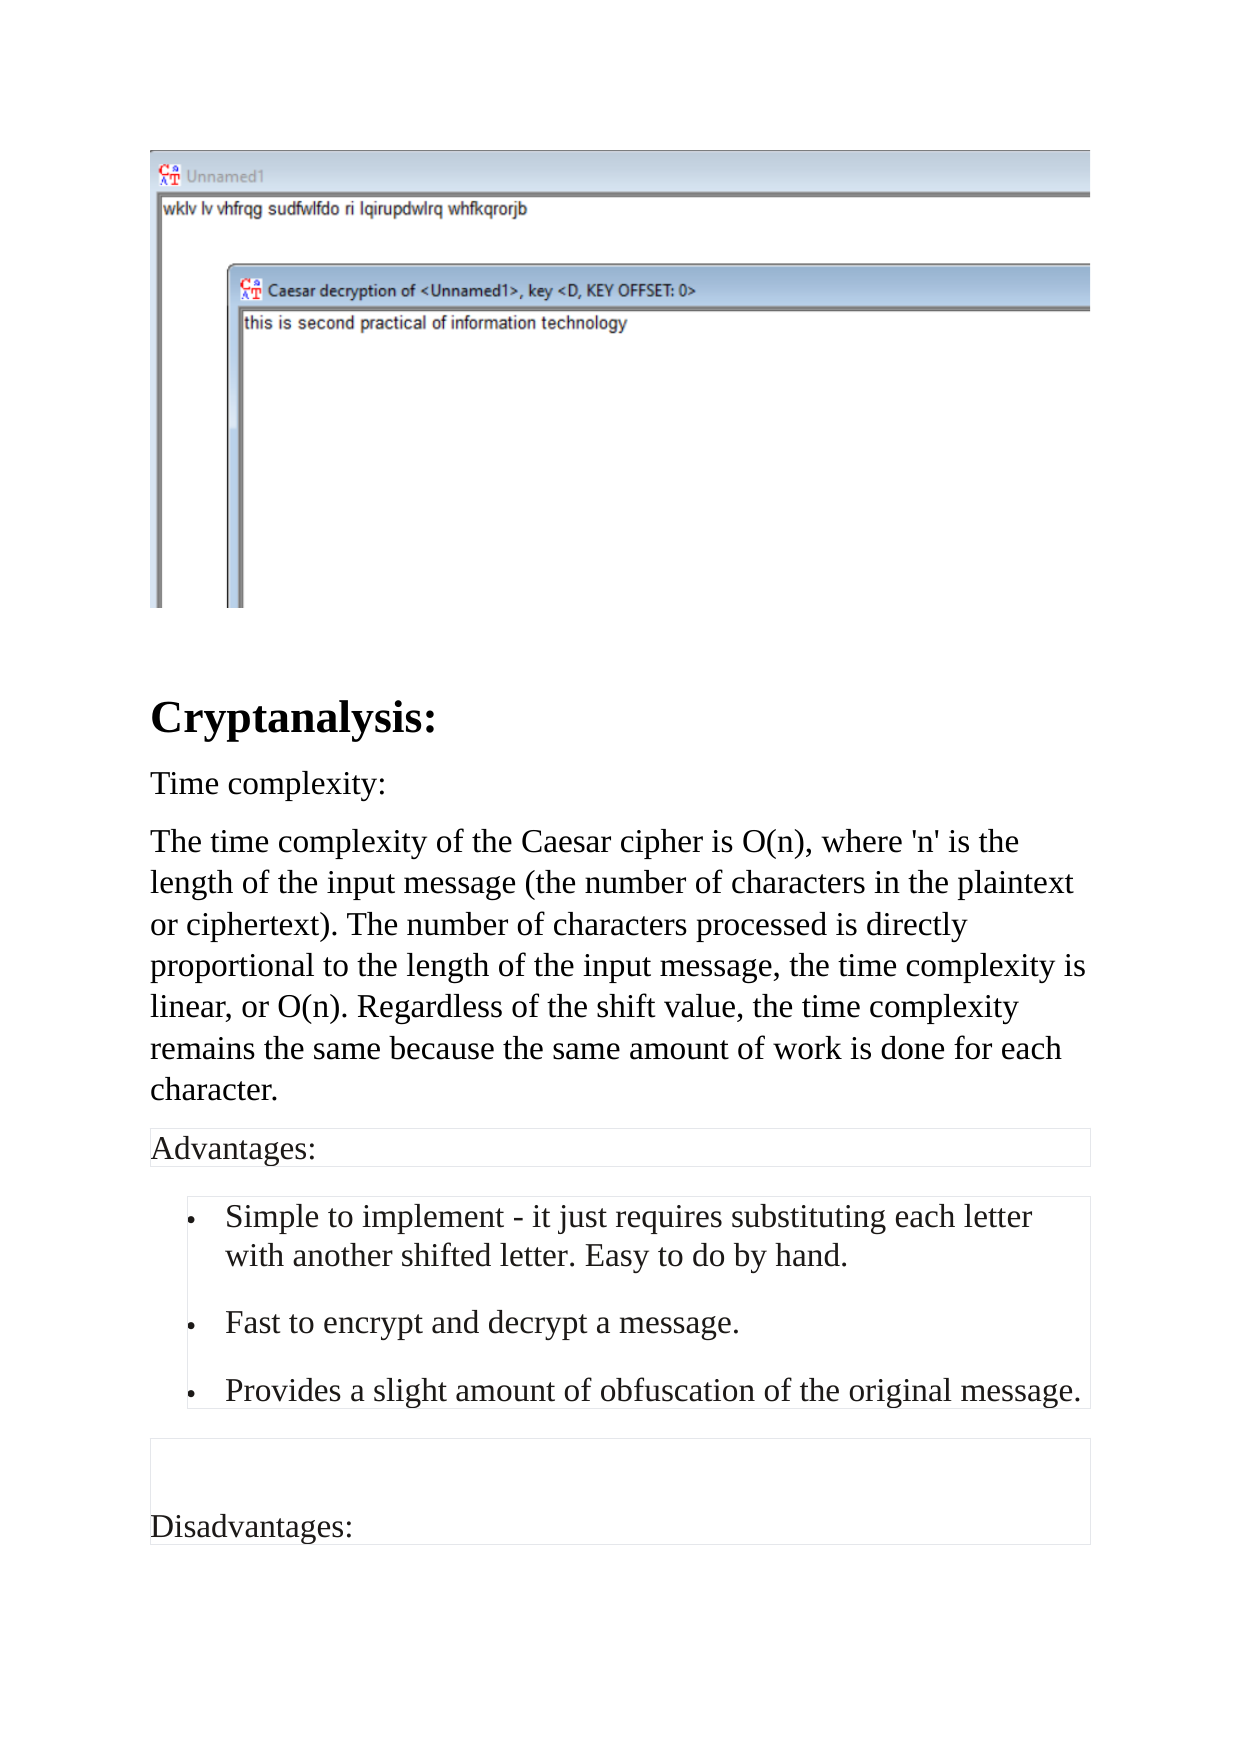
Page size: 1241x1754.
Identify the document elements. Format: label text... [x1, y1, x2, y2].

list Provides a slight amount of obfuscation of the original message. [188, 1369, 1090, 1408]
picture [150, 150, 1091, 608]
list Simple to implement - it just requires substituting each letter with another shifted letter. Easy to do by hand. [188, 1197, 1090, 1273]
text The time complexity of the Caesar cipher is O(n), where 'n' is the length of the input message (the number of characters in the plaintext or ciphertext). The number of characters processed is directly proportional to the length of the input message, the time complexity is linear, or O(n). Regardless of the shift value, the time complexity remains the same because the same amount of work is done for each character. [150, 821, 1090, 1108]
text Advantages: [151, 1129, 1090, 1166]
list Fast to encrypt and decrypt a message. [188, 1302, 1090, 1341]
text Disadvantages: [151, 1505, 1090, 1544]
text Cryptanalysis: [150, 690, 1090, 742]
text Time complexity: [150, 763, 1090, 802]
